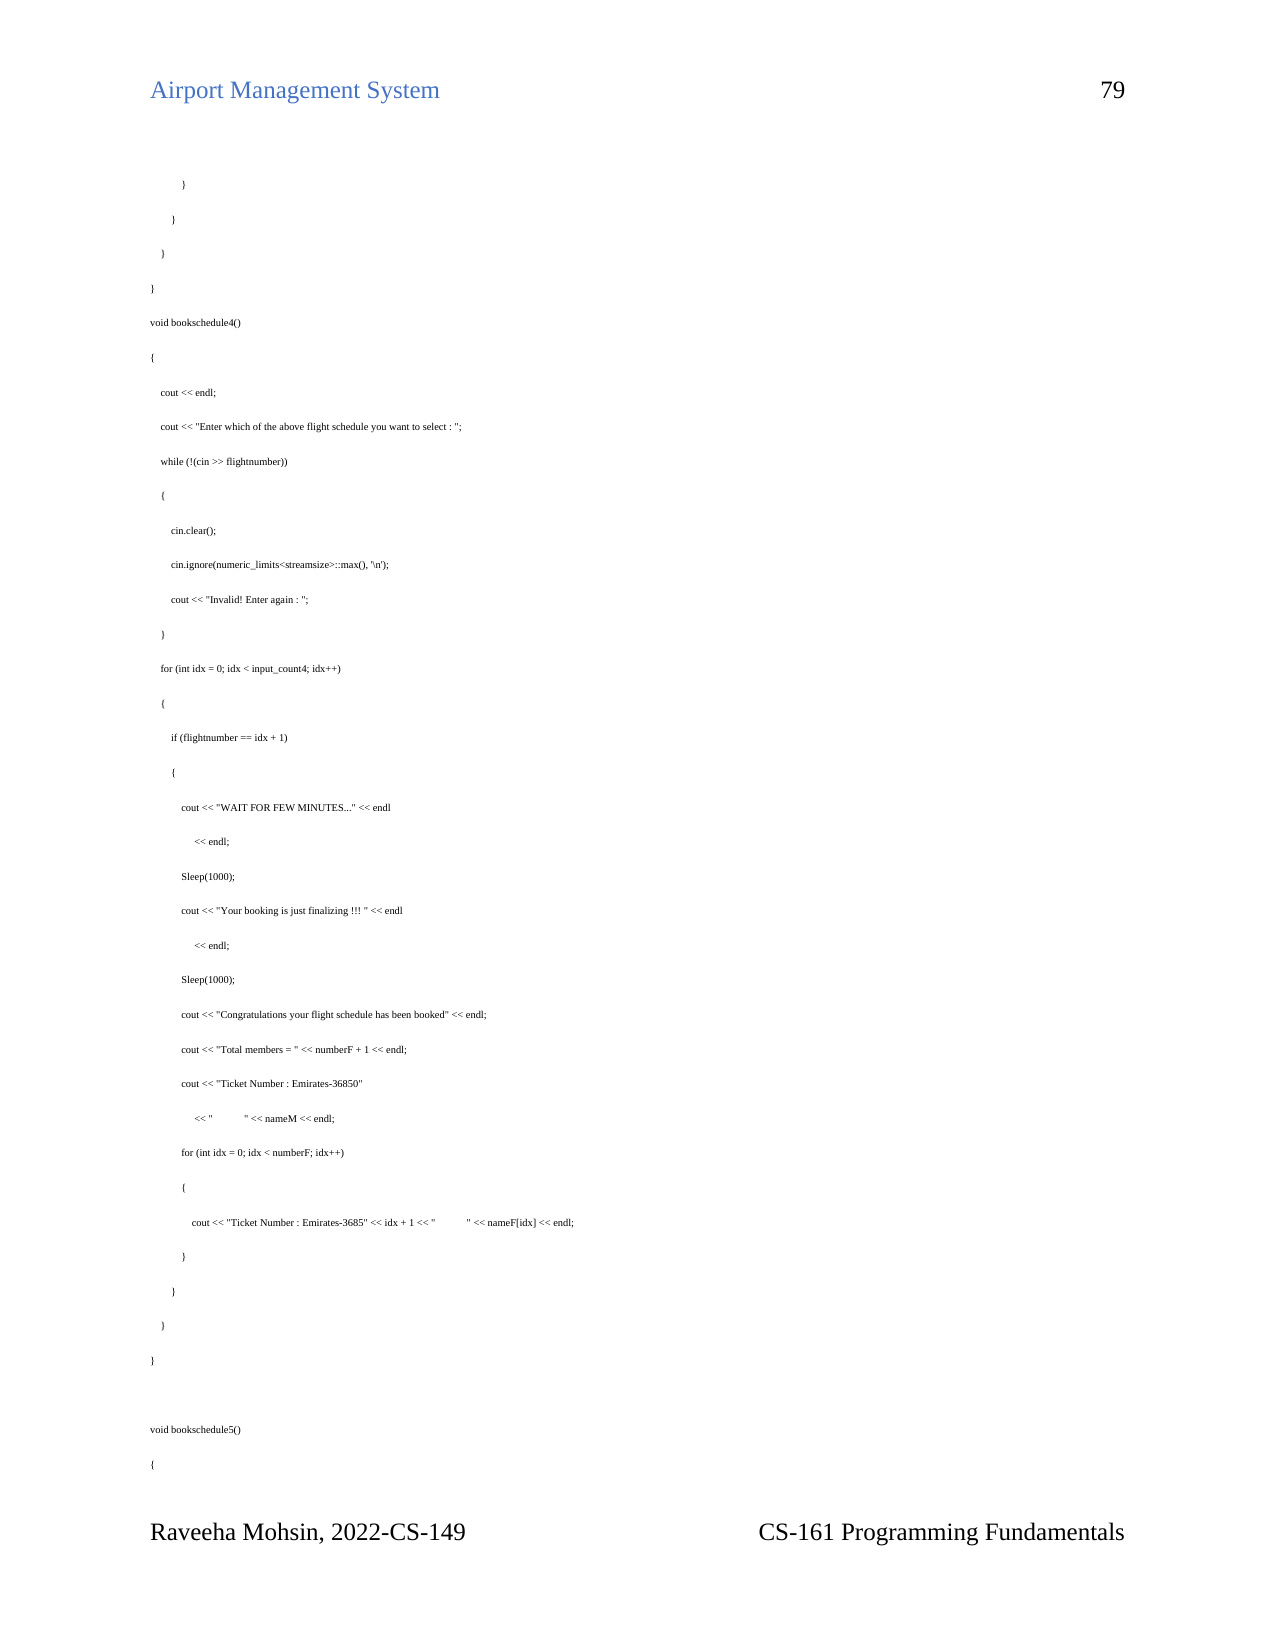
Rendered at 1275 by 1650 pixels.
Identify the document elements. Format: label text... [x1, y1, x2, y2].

text } [150, 1354, 1125, 1367]
text cin.clear(); [150, 524, 1125, 537]
text << endl; [150, 939, 1125, 952]
